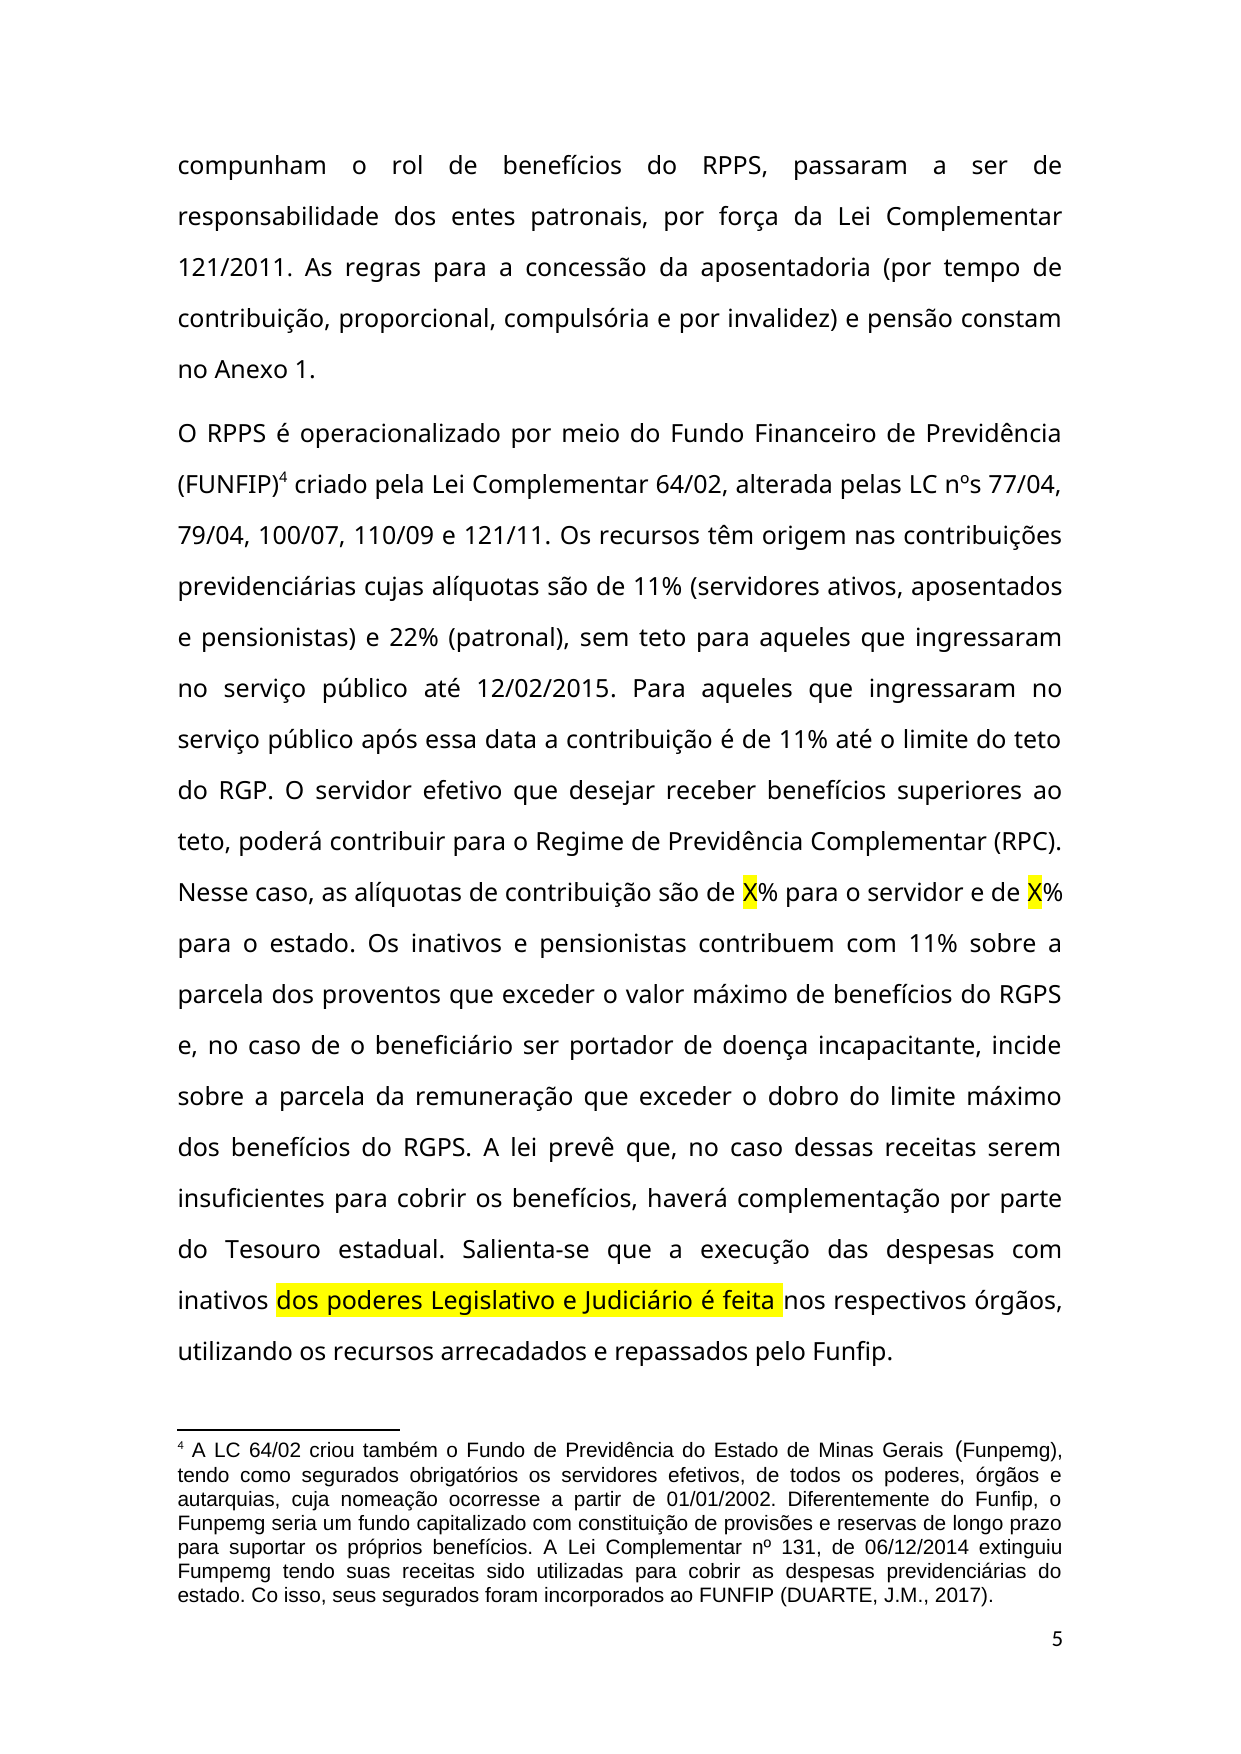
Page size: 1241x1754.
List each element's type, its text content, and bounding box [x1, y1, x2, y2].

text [177, 148, 1063, 386]
text O RPPS é operacionalizado por meio do Fundo Financeiro de Previdência (FUNFIP) criado pela Lei Complementar 64/02, alterada pelas LC nºs 77/04, 79/04, 100/07, 110/09 e 121/11. Os recursos têm origem nas contribuições previdenciárias cujas alíquotas são de 11% (servidores ativos, aposentados e pensionistas) e 22% (patronal), sem teto para aqueles que ingressaram no serviço público até 12/02/2015. Para aqueles que ingressaram no serviço público após essa data a contribuição é de 11% até o limite do teto do RGP. O servidor efetivo que desejar receber benefícios superiores ao teto, poderá contribuir para o Regime de Previdência Complementar (RPC). Nesse caso, as alíquotas de contribuição são de X% para o servidor e de X% para o estado. Os inativos e pensionistas contribuem com 11% sobre a parcela dos proventos que exceder o valor máximo de benefícios do RGPS e, no caso de o beneficiário ser portador de doença incapacitante, incide sobre a parcela da remuneração que exceder o dobro do limite máximo dos benefícios do RGPS. A lei prevê que, no caso dessas receitas serem insuficientes para cobrir os benefícios, haverá complementação por parte do Tesouro estadual. Salienta-se que a execução das despesas com inativos dos poderes Legislativo e Judiciário é feita nos respectivos órgãos, utilizando os recursos arrecadados e repassados pelo Funfip. [177, 415, 1063, 1368]
